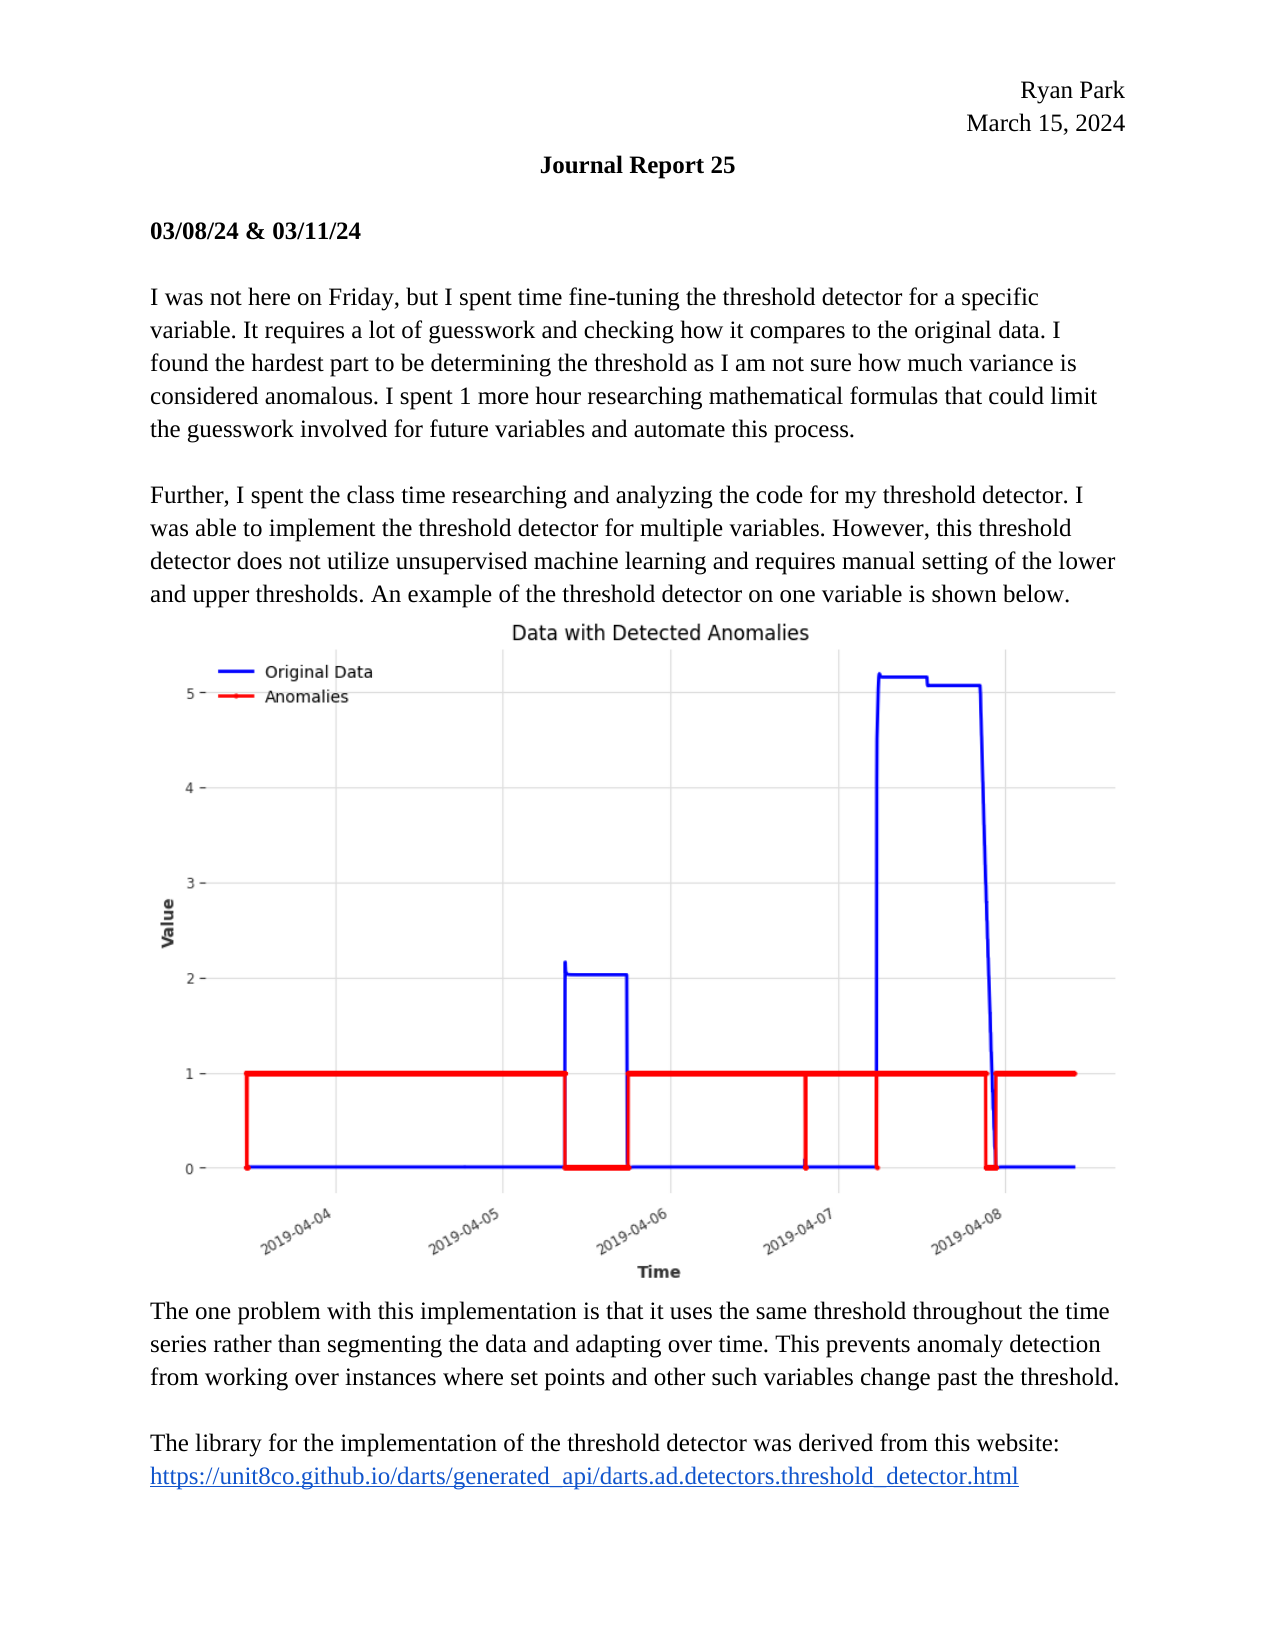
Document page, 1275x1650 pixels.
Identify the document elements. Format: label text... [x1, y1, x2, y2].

picture [150, 612, 1125, 1292]
text I was not here on Friday, but I spent time fine-tuning the threshold detector for a specific variable. It requires a lot of guesswork and checking how it compares to the original data. I found the hardest part to be determining the threshold as I am not sure how much variance is considered anomalous. I spent 1 more hour researching mathematical formulas that could limit the guesswork involved for future variables and automate this process. [150, 282, 1125, 443]
text Further, I spent the class time researching and analyzing the code for my threshold detector. I was able to implement the threshold detector for multiple variables. However, this threshold detector does not utilize unsupervised machine learning and requires manual setting of the lower and upper thresholds. An example of the threshold detector on one variable is shown below. [150, 480, 1125, 608]
text Journal Report 25 [150, 150, 1125, 179]
text The one problem with this implementation is that it uses the same threshold throughout the time series rather than segmenting the data and adapting over time. This prevents anomaly detection from working over instances where set points and other such variables change past the threshold. [150, 1296, 1125, 1391]
text 03/08/24 & 03/11/24 [150, 216, 1125, 245]
text https://unit8co.github.io/darts/generated_api/darts.ad.detectors.threshold_detector.html [150, 1461, 1125, 1489]
text The library for the implementation of the threshold detector was derived from this website: [150, 1428, 1125, 1457]
